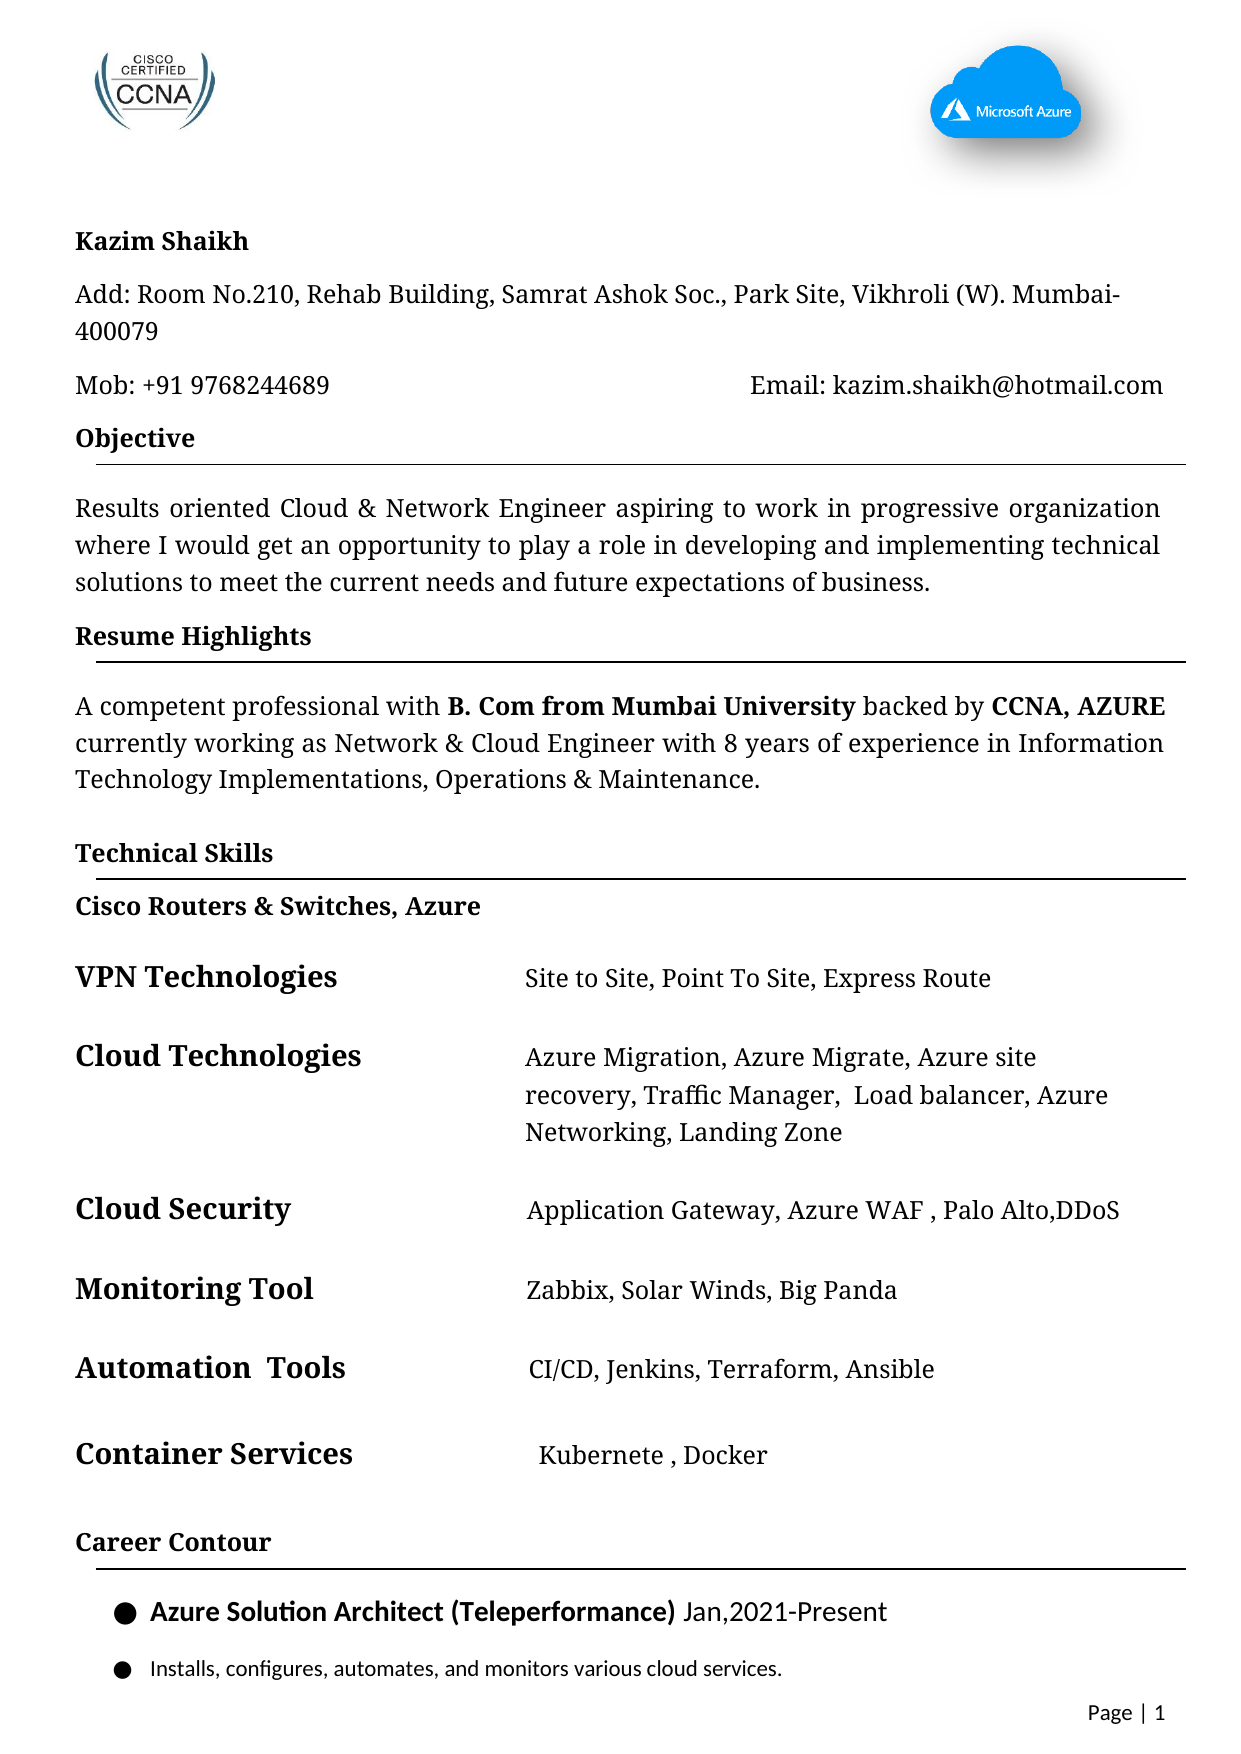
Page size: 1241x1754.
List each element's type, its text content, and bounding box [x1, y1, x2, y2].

text Cisco Routers & Switches, Azure [75, 889, 1165, 923]
text Automation Tools CI/CD, Jenkins, Terraform, Ansible [75, 1347, 1165, 1387]
text Container Services Kubernete , Docker [75, 1433, 1165, 1473]
text A competent professional with B. Com from Mumbai University backed by CCNA, AZURE currently working as Network & Cloud Engineer with 8 years of experience in Information Technology Implementations, Operations & Maintenance. [75, 688, 1165, 796]
text Technical Skills [75, 836, 1165, 870]
list Installs, configures, automates, and monitors various cloud services. [112, 1643, 1165, 1690]
text Cloud Technologies Azure Migration, Azure Migrate, Azure site recovery, Traffic Manager, Load balancer, Azure Networking, Landing Zone [75, 1036, 1165, 1149]
picture [94, 30, 215, 152]
text Results oriented Cloud & Network Engineer aspiring to work in progressive organization where I would get an opportunity to play a role in developing and implementing technical solutions to meet the current needs and future expectations of business. [75, 491, 1162, 599]
text Mob: +91 9768244689 Email: kazim.shaikh@hotmail.com [75, 367, 1165, 401]
text Monitoring Tool Zabbix, Solar Winds, Big Panda [75, 1268, 1165, 1308]
text Kazim Shaikh [75, 82, 1165, 258]
text Objective [75, 421, 1165, 455]
text Career Contour [75, 1525, 1165, 1559]
text Cloud Security Application Gateway, Azure WAF , Palo Alto,DDoS [75, 1188, 1165, 1228]
picture [898, 42, 1113, 141]
text Add: Room No.210, Rehab Building, Samrat Ashok Soc., Park Site, Vikhroli (W). Mumbai-400079 [75, 277, 1165, 348]
text VPN Technologies Site to Site, Point To Site, Express Route [75, 956, 1165, 996]
text Resume Highlights [75, 618, 1165, 652]
list Azure Solution Architect (Teleperformance) Jan,2021-Present [112, 1578, 1087, 1638]
